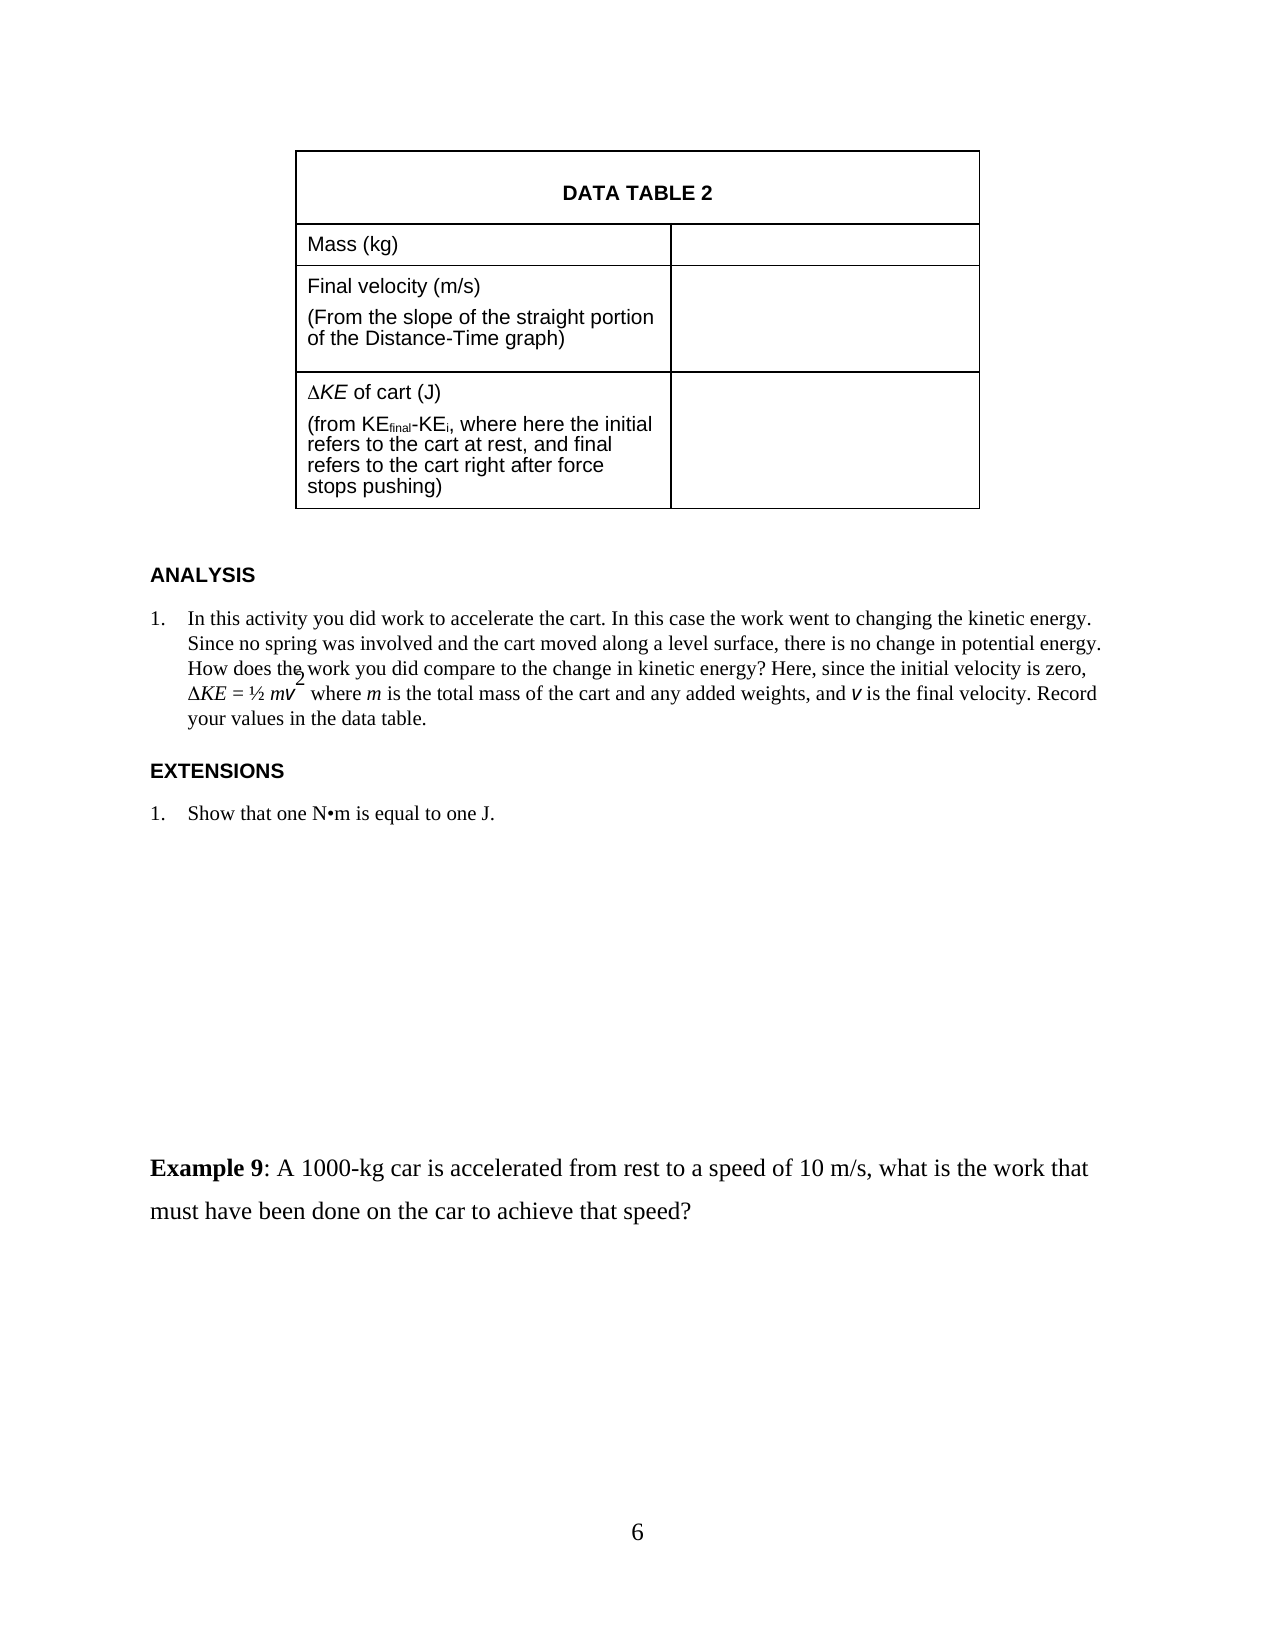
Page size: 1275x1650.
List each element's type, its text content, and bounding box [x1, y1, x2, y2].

table_cell Final velocity (m/s) (From the slope of the straight portion of the Distance-Time graph) [297, 266, 670, 371]
text Example 9: A 1000-kg car is accelerated from rest to a speed of 10 m/s, what is the work that must have been done on the car to achieve that speed? [150, 1153, 1125, 1224]
table_cell [672, 225, 979, 264]
table_header Data Table 2 [297, 152, 979, 223]
table_cell KE of cart (J) (from KEfinal-KEi, where here the initial refers to the cart at rest, and final refers to the cart right after force stops pushing) [297, 373, 670, 508]
table_cell Mass (kg) [297, 225, 670, 264]
subtitle Extensions [150, 755, 1125, 784]
table_cell [672, 373, 979, 508]
subtitle Analysis [150, 559, 1125, 588]
table_cell [672, 266, 979, 371]
text 1. Show that one N•m is equal to one J. [150, 801, 1125, 826]
text 1. In this activity you did work to accelerate the cart. In this case the work went to changing the kinetic energy. Since no spring was involved and the cart moved along a level surface, there is no change in potential energy. How does the work you did compare to the change in kinetic energy? Here, since the initial velocity is zero, KE = ½ mv2 where m is the total mass of the cart and any added weights, and v is the final velocity. Record your values in the data table. [150, 605, 1125, 730]
